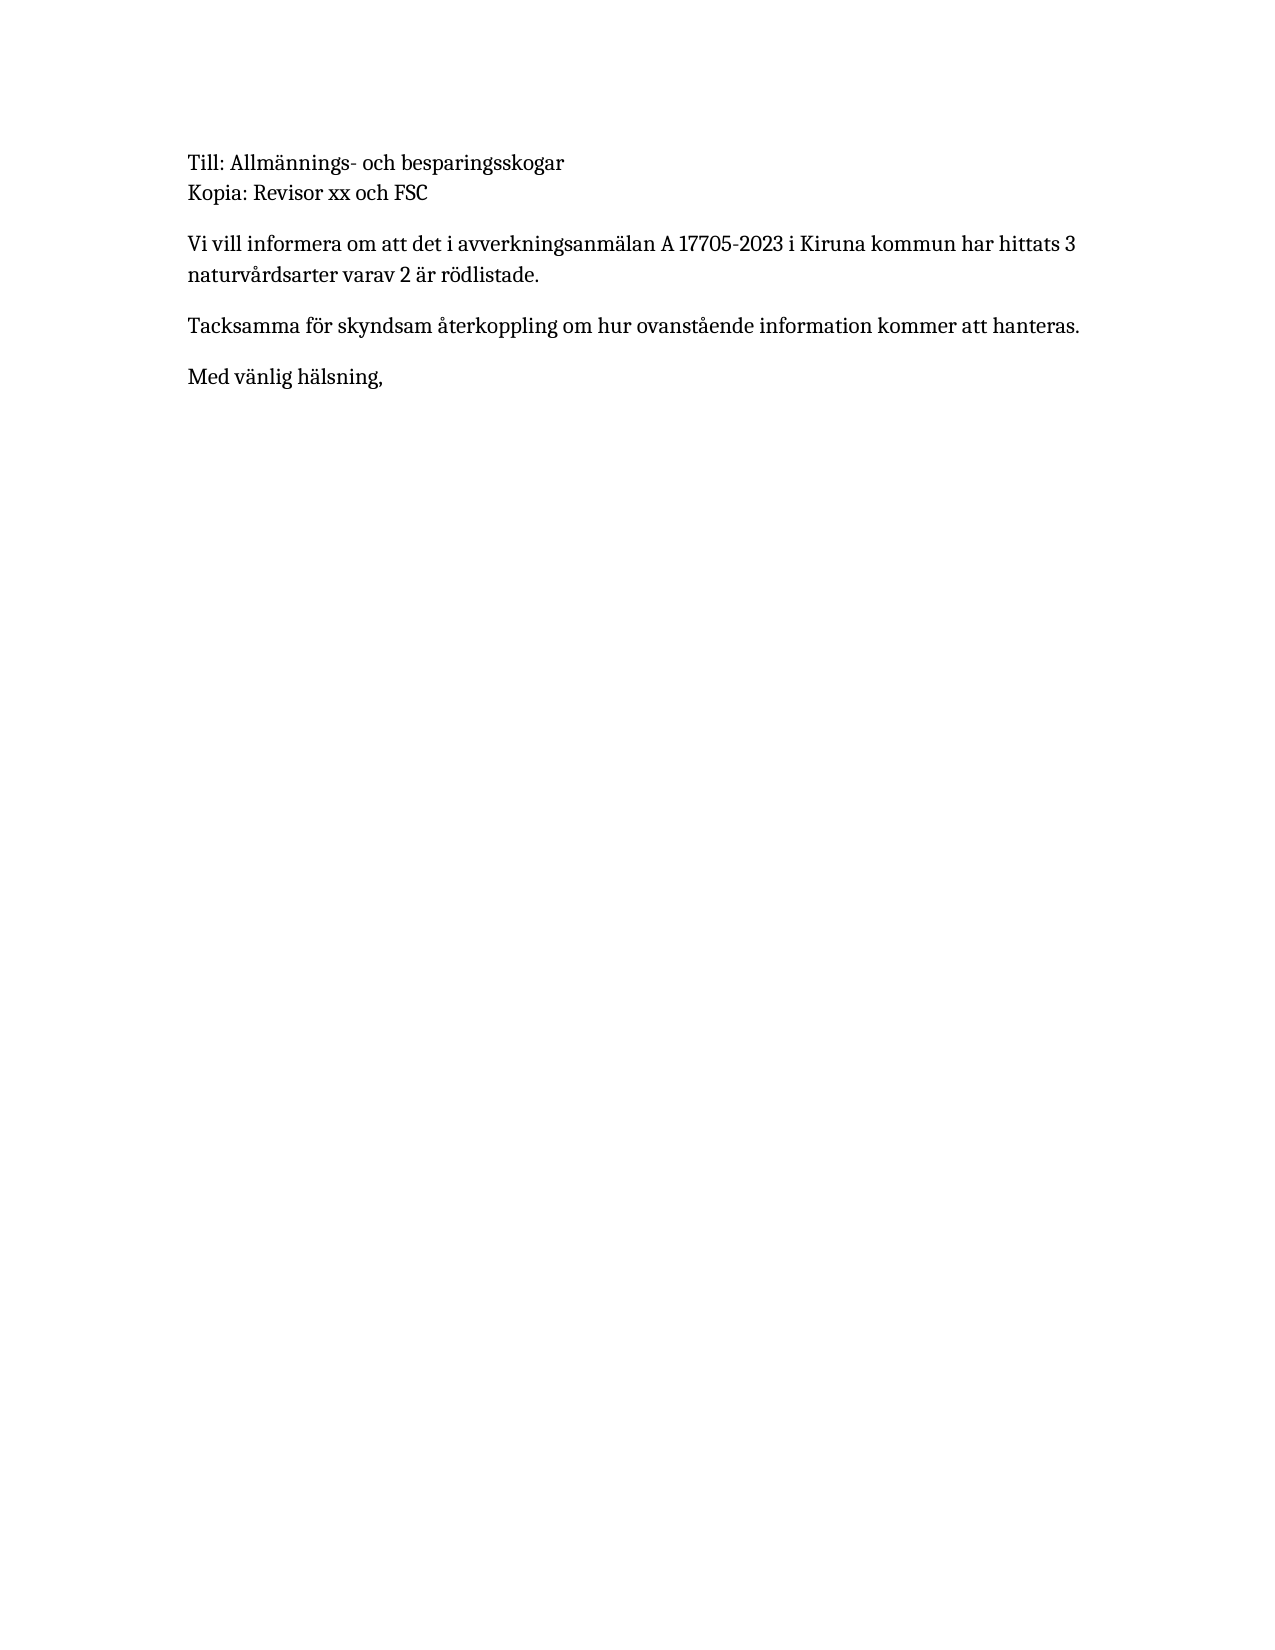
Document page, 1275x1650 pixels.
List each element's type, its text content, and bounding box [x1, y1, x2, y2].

text Tacksamma för skyndsam återkoppling om hur ovanstående information kommer att hanteras. [187, 312, 1087, 339]
text Vi vill informera om att det i avverkningsanmälan A 17705-2023 i Kiruna kommun har hittats 3 naturvårdsarter varav 2 är rödlistade. [187, 231, 1087, 288]
text Med vänlig hälsning, [187, 363, 1087, 420]
text Till: Allmännings- och besparingsskogar Kopia: Revisor xx och FSC [187, 150, 1087, 207]
